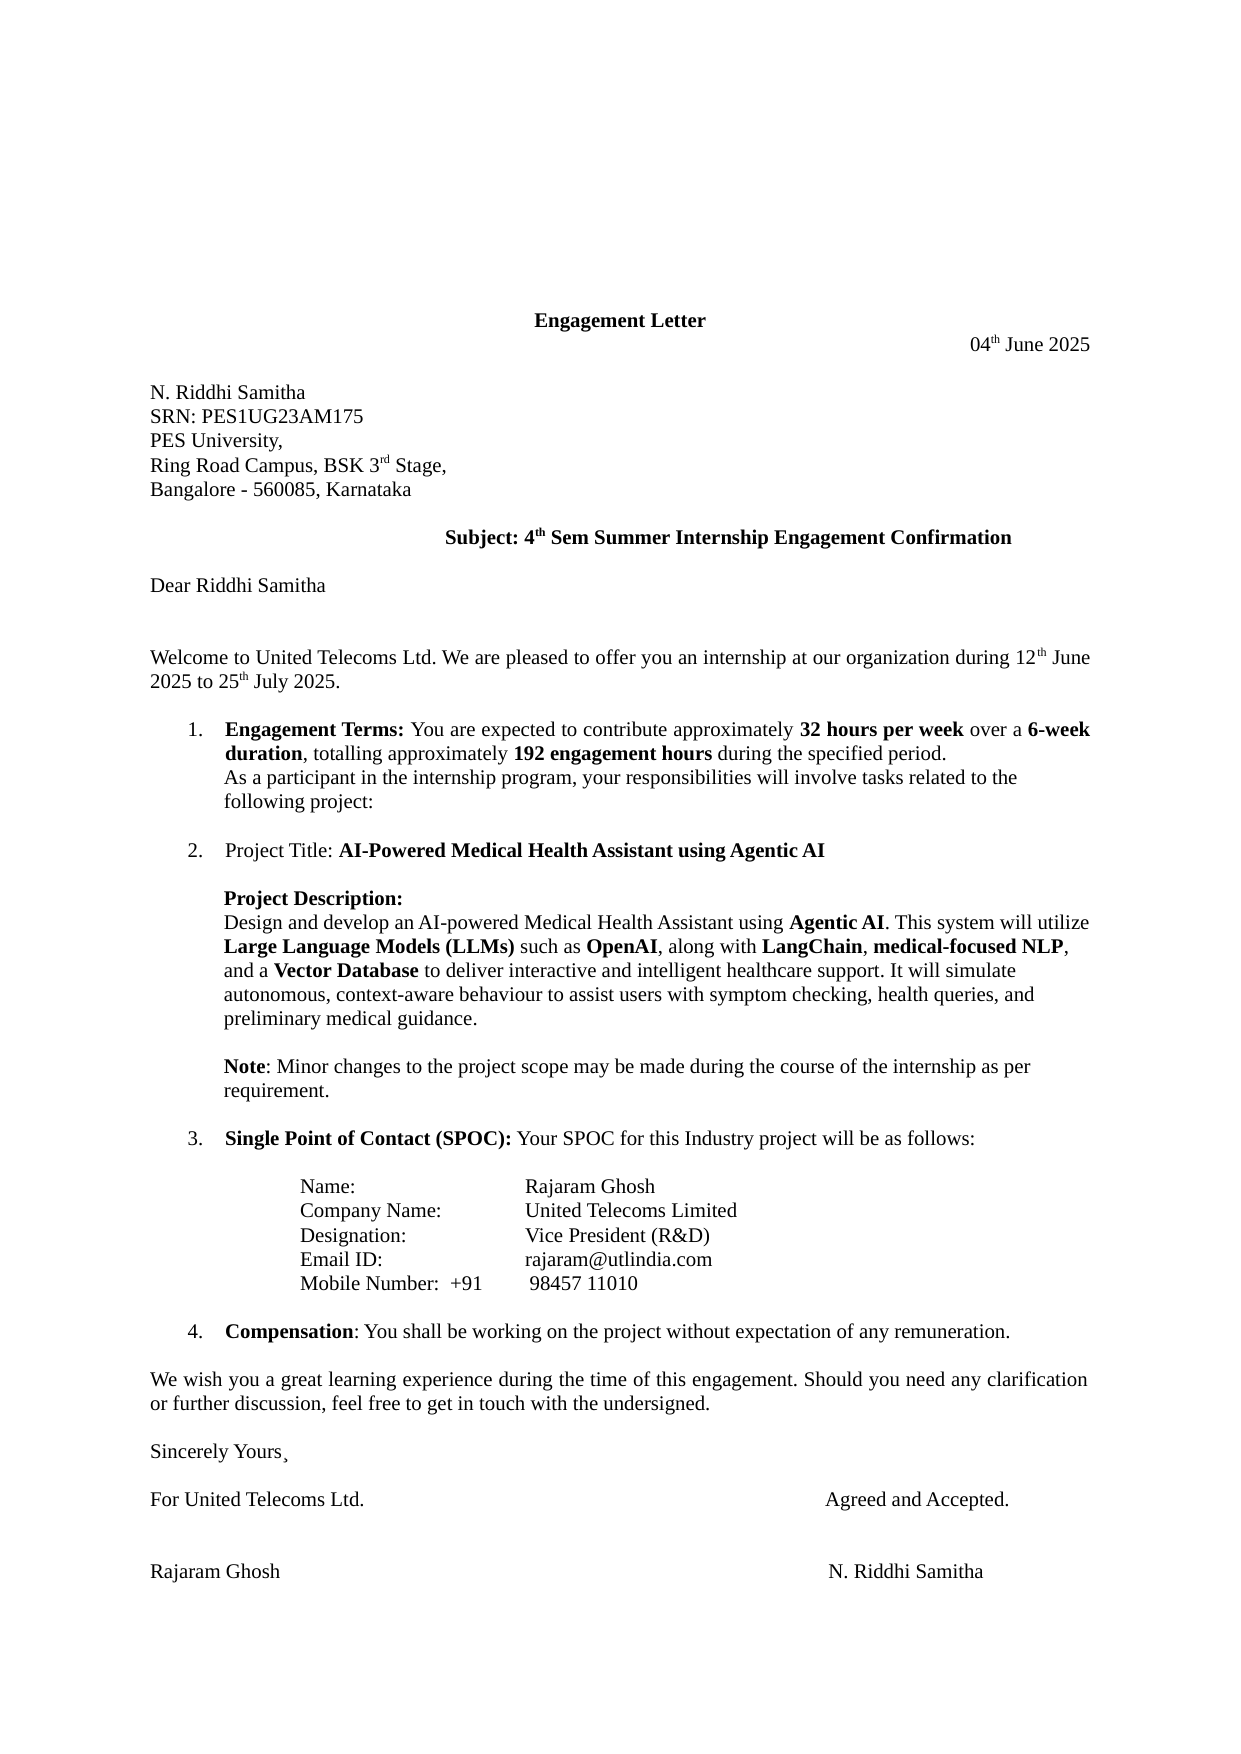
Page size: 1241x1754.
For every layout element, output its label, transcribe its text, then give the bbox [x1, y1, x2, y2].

text PES University, [150, 428, 1090, 452]
text 04th June 2025 [150, 332, 1090, 356]
text Ring Road Campus, BSK 3rd Stage, [150, 452, 1090, 477]
text following project: [150, 789, 1090, 813]
text We wish you a great learning experience during the time of this engagement. Should you need any clarification or further discussion, feel free to get in touch with the undersigned. [150, 1367, 1090, 1415]
text SRN: PES1UG23AM175 [150, 404, 1090, 428]
text Note: Minor changes to the project scope may be made during the course of the internship as per requirement. [224, 1054, 1090, 1102]
list Compensation: You shall be working on the project without expectation of any remuneration. [187, 1319, 1090, 1343]
text Welcome to United Telecoms Ltd. We are pleased to offer you an internship at our organization during 12th June 2025 to 25th July 2025. [150, 645, 1090, 693]
text As a participant in the internship program, your responsibilities will involve tasks related to the [150, 765, 1090, 789]
list Single Point of Contact (SPOC): Your SPOC for this Industry project will be as follows: [187, 1126, 1090, 1150]
text Engagement Letter [150, 308, 1090, 332]
text Sincerely Yours¸ [150, 1439, 1090, 1463]
list Engagement Terms: You are expected to contribute approximately 32 hours per week over a 6-week duration, totalling approximately 192 engagement hours during the specified period. [187, 717, 1090, 765]
text Bangalore - 560085, Karnataka [150, 477, 1090, 501]
list Designation: Vice President (R&D) [225, 1222, 1090, 1247]
text For United Telecoms Ltd. Agreed and Accepted. [150, 1487, 1090, 1511]
text N. Riddhi Samitha [150, 380, 1090, 404]
text Project Description: Design and develop an AI-powered Medical Health Assistant using Agentic AI. This system will utilize Large Language Models (LLMs) such as OpenAI, along with LangChain, medical-focused NLP, and a Vector Database to deliver interactive and intelligent healthcare support. It will simulate autonomous, context-aware behaviour to assist users with symptom checking, health queries, and preliminary medical guidance. [224, 886, 1090, 1030]
text Dear Riddhi Samitha [150, 573, 1090, 597]
list Email ID: rajaram@utlindia.com [225, 1247, 1090, 1271]
list Name: Rajaram Ghosh [225, 1174, 1090, 1198]
text Subject: 4th Sem Summer Internship Engagement Confirmation [371, 525, 1090, 549]
list Company Name: United Telecoms Limited [225, 1198, 1090, 1222]
list Project Title: AI-Powered Medical Health Assistant using Agentic AI [187, 837, 1090, 862]
list Mobile Number: +91 98457 11010 [225, 1271, 1090, 1295]
text Rajaram Ghosh N. Riddhi Samitha [150, 1559, 1090, 1583]
